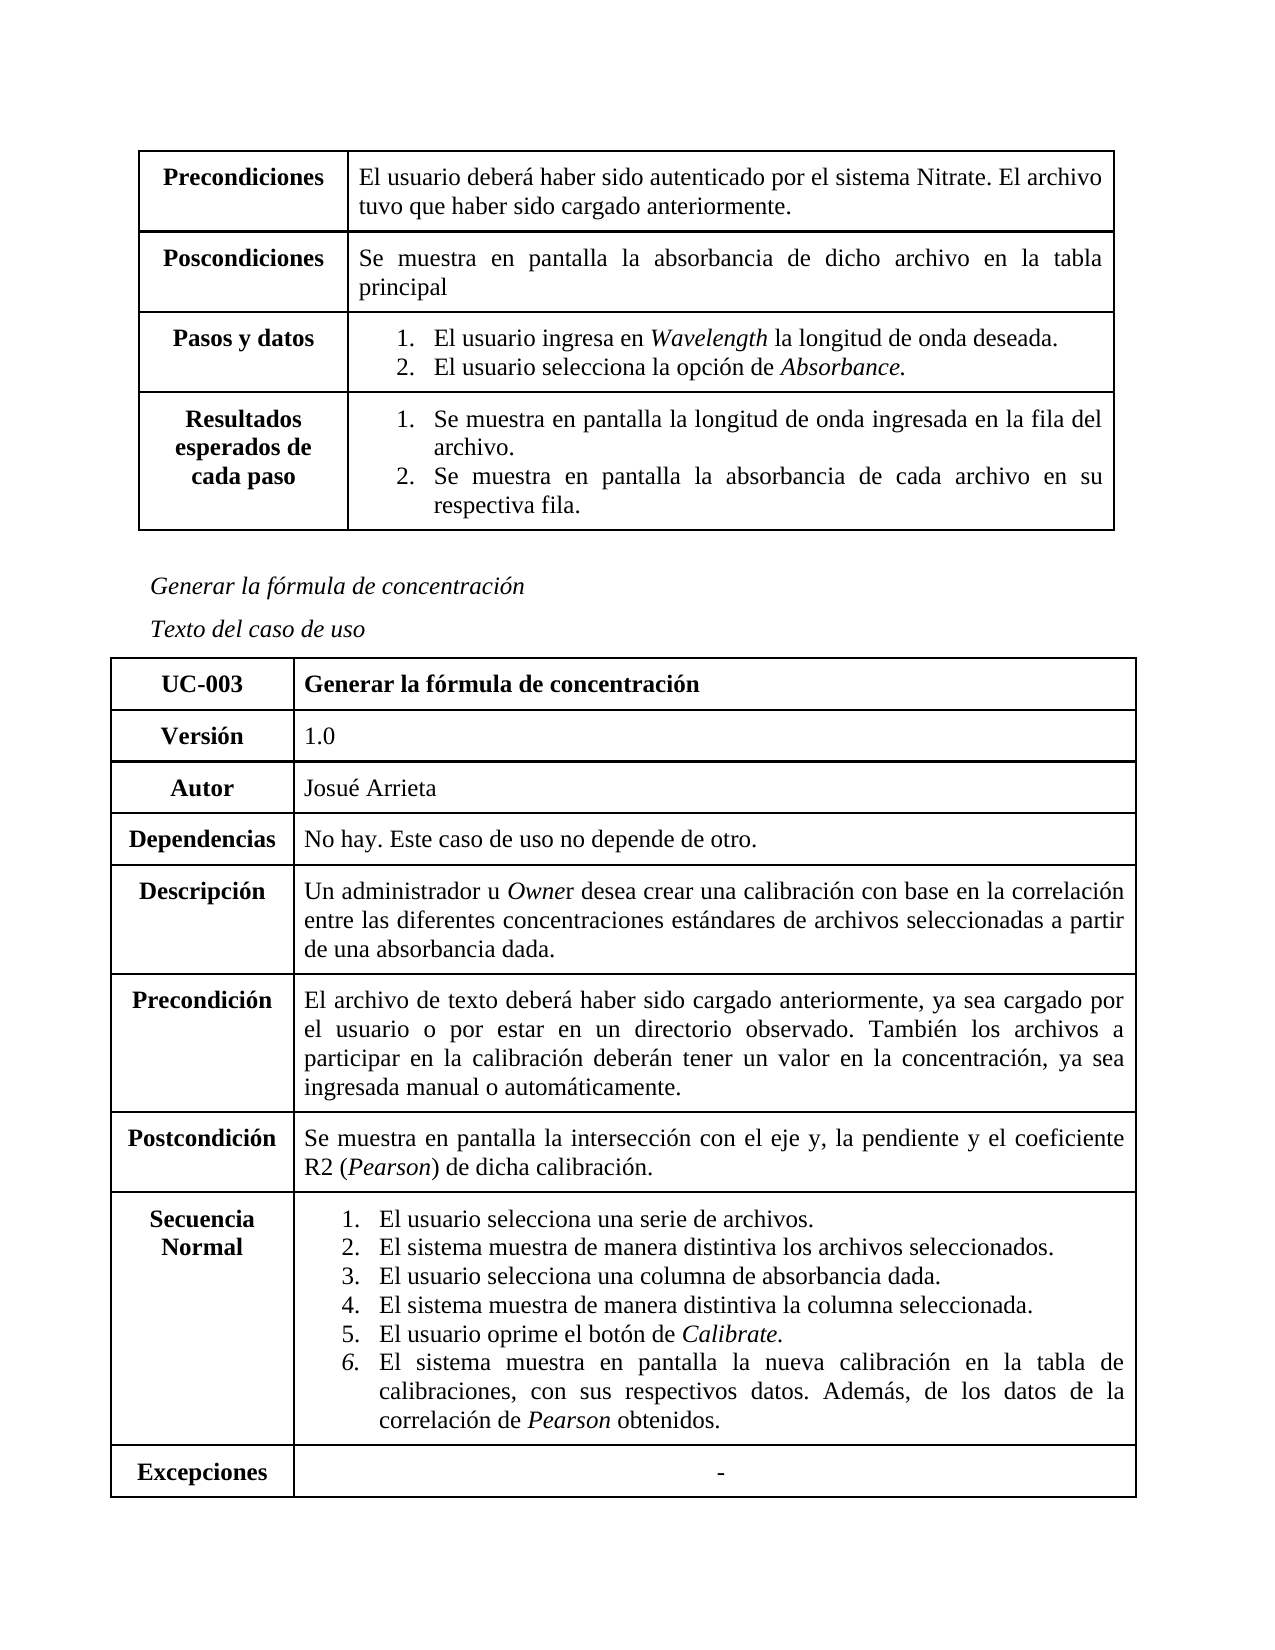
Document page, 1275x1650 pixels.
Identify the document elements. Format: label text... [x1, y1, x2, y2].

table_cell - [295, 1446, 1135, 1496]
table_cell El usuario deberá haber sido autenticado por el sistema Nitrate. El archivo tuvo que haber sido cargado anteriormente. [349, 152, 1113, 230]
table_cell El archivo de texto deberá haber sido cargado anteriormente, ya sea cargado por el usuario o por estar en un directorio observado. También los archivos a participar en la calibración deberán tener un valor en la concentración, ya sea ingresada manual o automáticamente. [295, 975, 1135, 1111]
text Texto del caso de uso [150, 614, 1125, 643]
table_header Generar la fórmula de concentración [295, 659, 1135, 709]
table_cell Se muestra en pantalla la intersección con el eje y, la pendiente y el coeficiente R2 (Pearson) de dicha calibración. [295, 1113, 1135, 1191]
table_cell Descripción [112, 866, 293, 973]
table_cell Un administrador u Owner desea crear una calibración con base en la correlación entre las diferentes concentraciones estándares de archivos seleccionadas a partir de una absorbancia dada. [295, 866, 1135, 973]
subtitle Generar la fórmula de concentración [150, 571, 1125, 599]
table_header UC-003 [112, 659, 293, 709]
table_cell Pasos y datos [140, 313, 347, 391]
table_cell El usuario ingresa en Wavelength la longitud de onda deseada. El usuario selecciona la opción de Absorbance. [349, 313, 1113, 391]
table_cell Se muestra en pantalla la absorbancia de dicho archivo en la tabla principal [349, 233, 1113, 311]
table_cell Poscondiciones [140, 233, 347, 311]
table_cell Josué Arrieta [295, 763, 1135, 812]
table_cell Autor [112, 763, 293, 812]
table_cell El usuario selecciona una serie de archivos. El sistema muestra de manera distintiva los archivos seleccionados. El usuario selecciona una columna de absorbancia dada. El sistema muestra de manera distintiva la columna seleccionada. El usuario oprime el botón de Calibrate. El sistema muestra en pantalla la nueva calibración en la tabla de calibraciones, con sus respectivos datos. Además, de los datos de la correlación de Pearson obtenidos. [295, 1193, 1135, 1444]
table_cell Postcondición [112, 1113, 293, 1191]
table_cell Excepciones [112, 1446, 293, 1496]
table_cell Se muestra en pantalla la longitud de onda ingresada en la fila del archivo. Se muestra en pantalla la absorbancia de cada archivo en su respectiva fila. [349, 393, 1113, 529]
table_cell Precondición [112, 975, 293, 1111]
table_cell Versión [112, 711, 293, 760]
table_cell Precondiciones [140, 152, 347, 230]
table_cell Dependencias [112, 814, 293, 864]
table_cell 1.0 [295, 711, 1135, 760]
table_cell Resultados esperados de cada paso [140, 393, 347, 529]
table_cell No hay. Este caso de uso no depende de otro. [295, 814, 1135, 864]
table_cell Secuencia Normal [112, 1193, 293, 1444]
